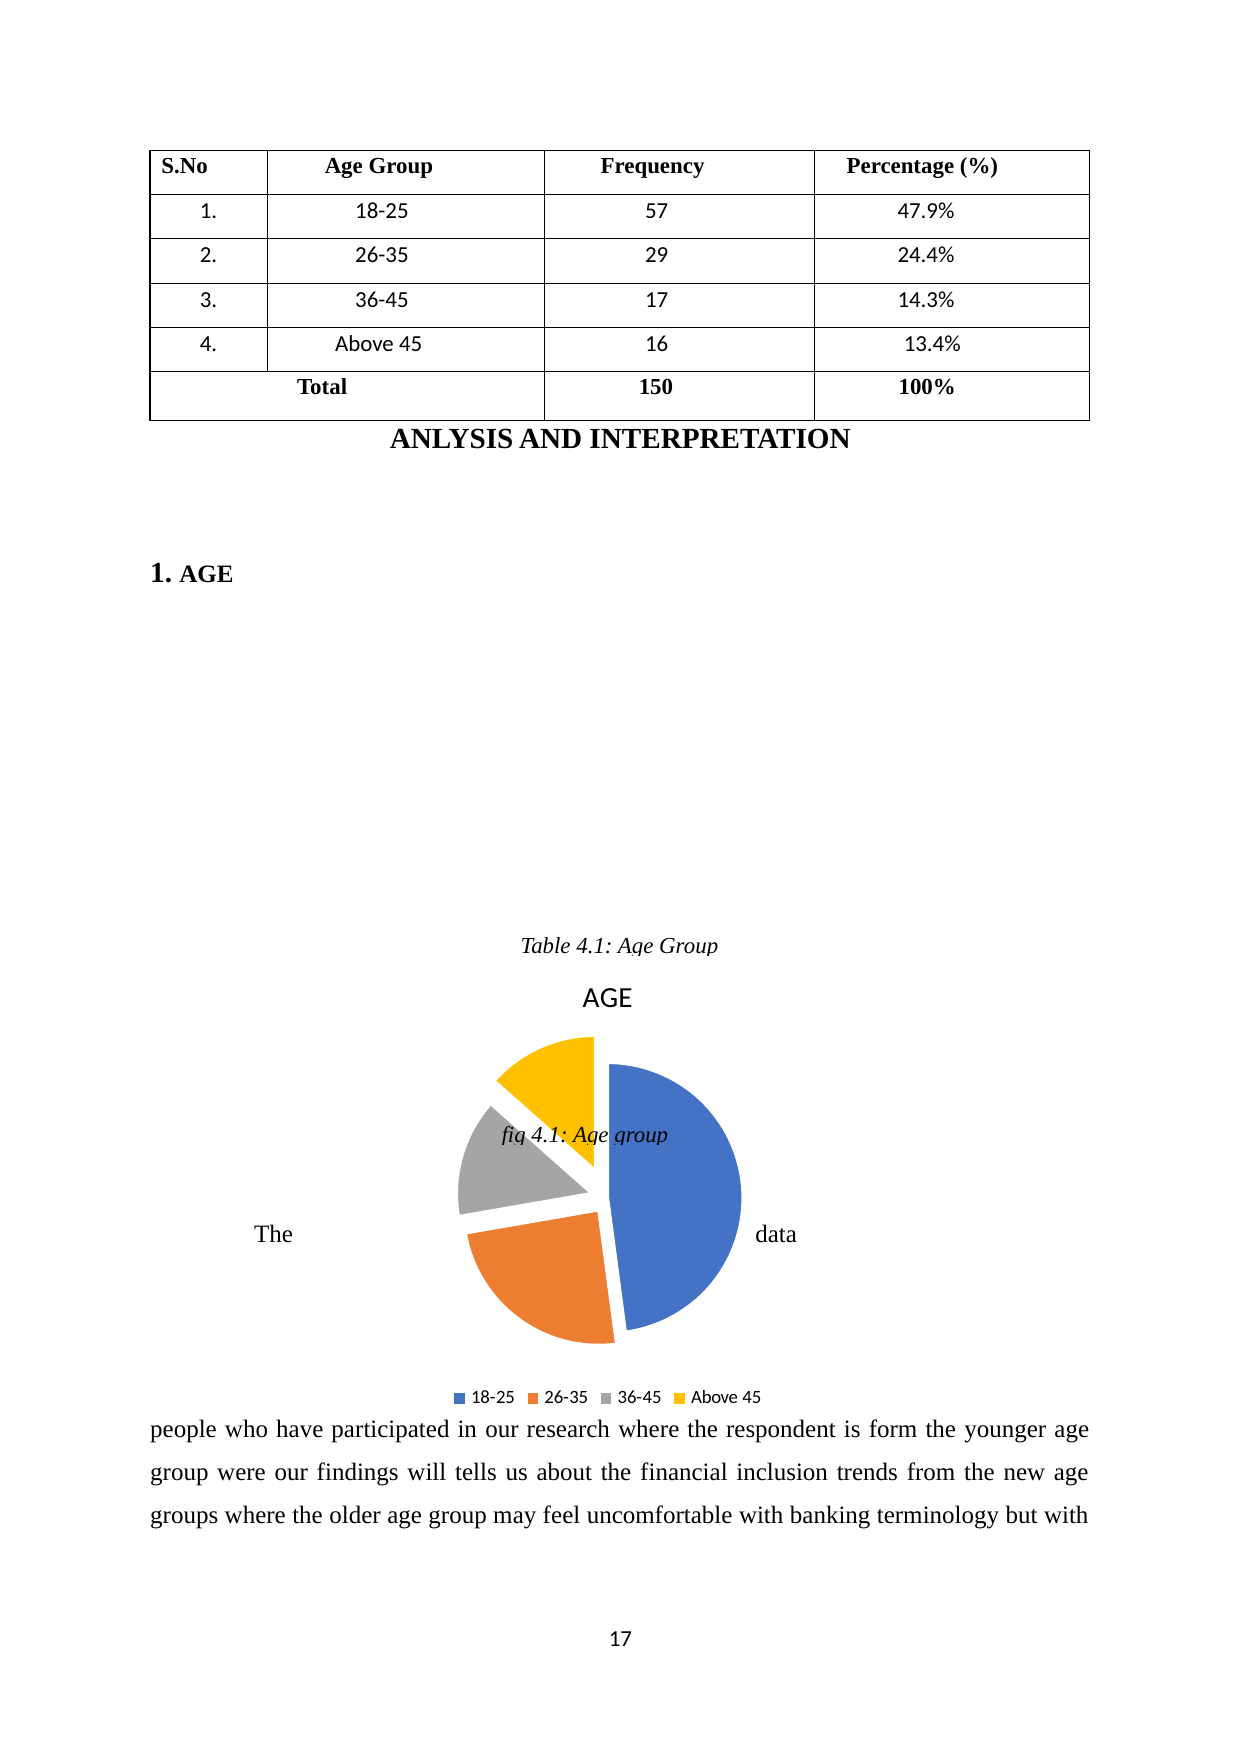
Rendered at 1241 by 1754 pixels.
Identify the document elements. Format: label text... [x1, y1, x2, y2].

table_cell 13.4% [815, 328, 1089, 371]
table_cell 18-25 [268, 195, 544, 238]
table_cell Total [268, 372, 544, 420]
table_cell 47.9% [815, 195, 1089, 238]
table_cell 3. [151, 284, 267, 327]
table_cell 57 [545, 195, 814, 238]
table_header S.No [151, 151, 267, 194]
table_cell 36-45 [268, 284, 544, 327]
table_cell [151, 372, 268, 420]
table_cell 24.4% [815, 239, 1089, 282]
table_header Age Group [268, 151, 544, 194]
table_header Percentage (%) [815, 151, 1089, 194]
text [150, 1219, 1090, 1529]
table_cell 14.3% [815, 284, 1089, 327]
table_cell 150 [545, 372, 814, 420]
text ANLYSIS AND INTERPRETATION [150, 421, 1090, 454]
table_cell 100% [815, 372, 1089, 420]
table_cell 29 [545, 239, 814, 282]
table_cell 1. [151, 195, 267, 238]
table_cell 16 [545, 328, 814, 371]
text 1. AGE [150, 555, 1090, 588]
table_cell 4. [151, 328, 267, 371]
table_cell 26-35 [268, 239, 544, 282]
table_header Frequency [545, 151, 814, 194]
table_cell 2. [151, 239, 267, 282]
table_cell Above 45 [268, 328, 544, 371]
table_cell 17 [545, 284, 814, 327]
